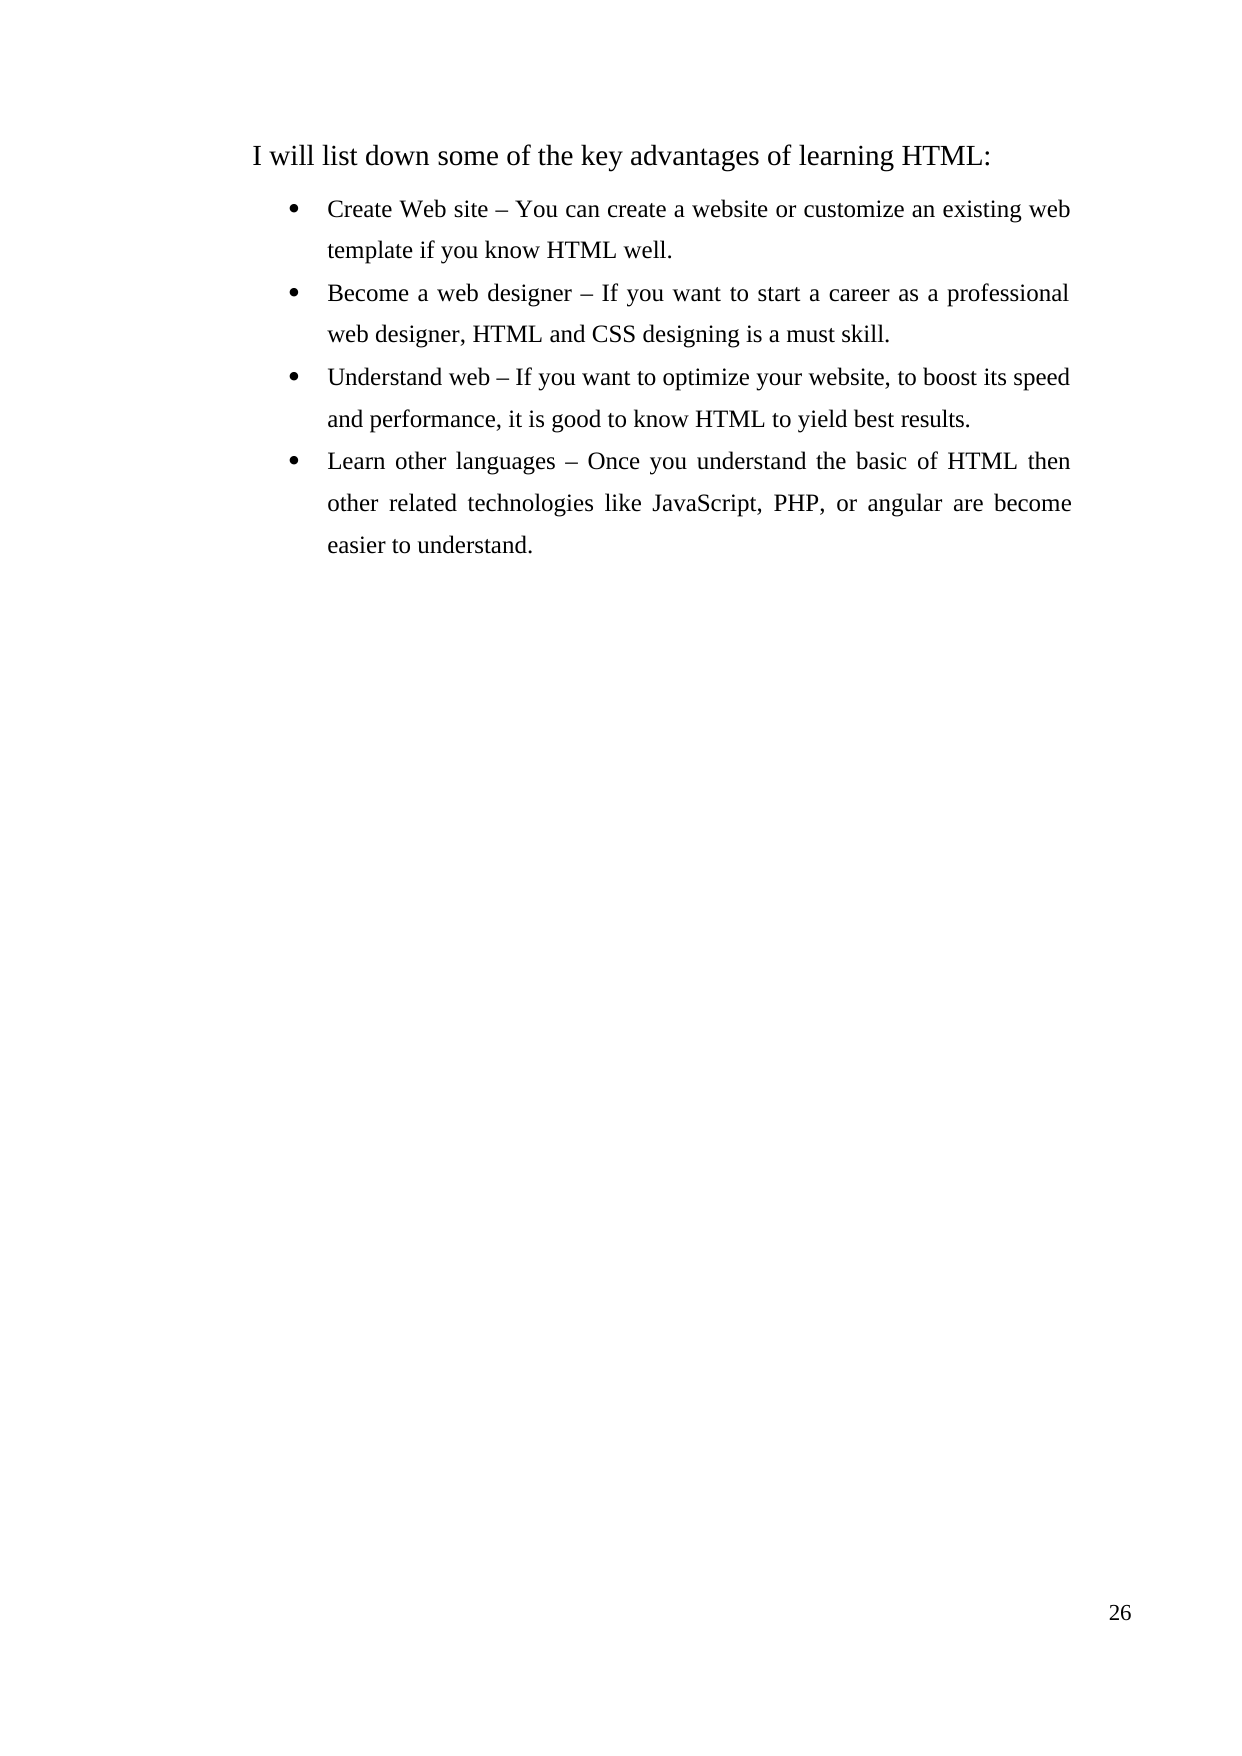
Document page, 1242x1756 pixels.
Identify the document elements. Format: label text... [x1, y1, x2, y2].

list Create Web site – You can create a website or customize an existing web template if you know HTML well. [289, 194, 1071, 264]
list Learn other languages – Once you understand the basic of HTML then other related technologies like JavaScript, PHP, or angular are become easier to understand. [289, 446, 1072, 558]
list Understand web – If you want to optimize your website, to boost its speed and performance, it is good to know HTML to yield best results. [289, 362, 1070, 432]
list Become a web designer – If you want to start a career as a professional web designer, HTML and CSS designing is a must skill. [289, 278, 1071, 348]
text I will list down some of the key advantages of learning HTML: [252, 138, 1131, 172]
